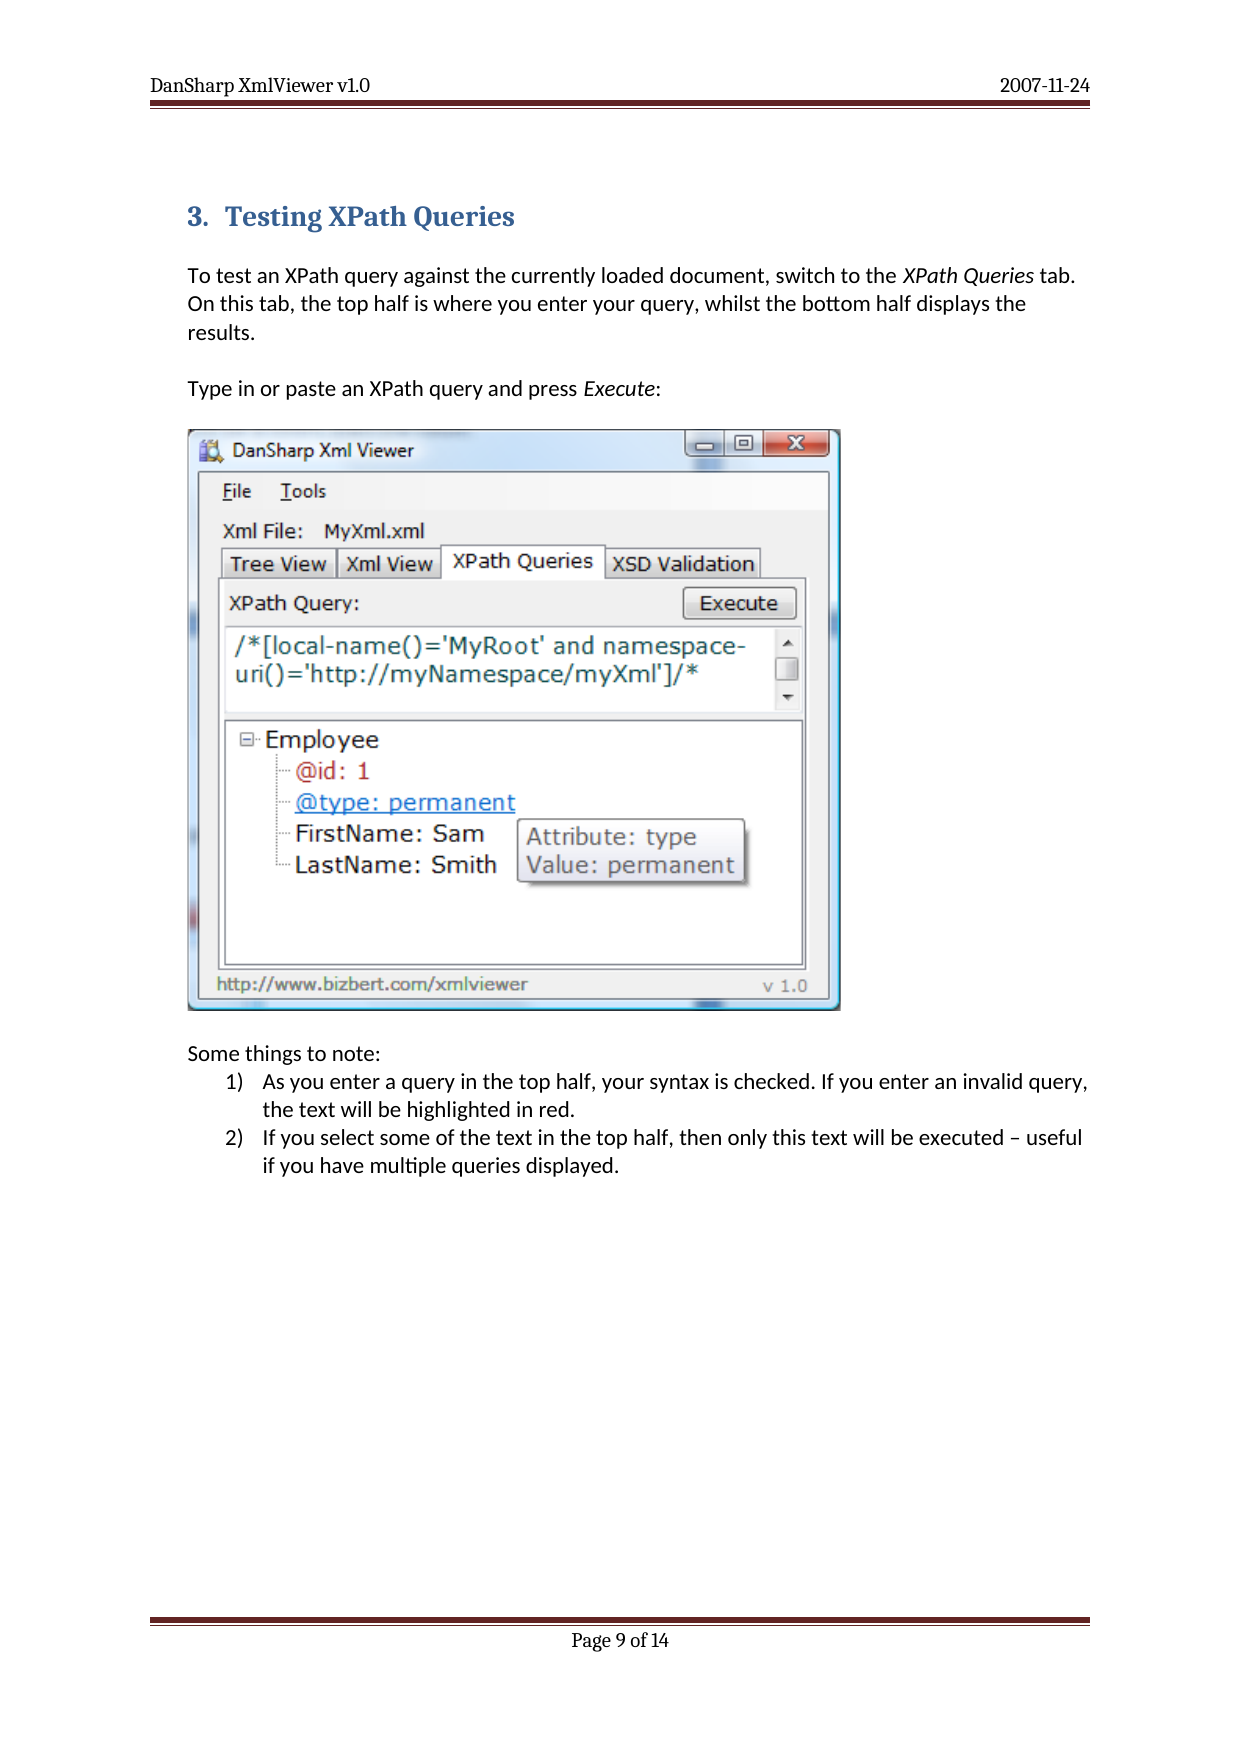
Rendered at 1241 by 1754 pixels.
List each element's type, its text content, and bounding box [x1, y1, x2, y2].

text Type in or paste an XPath query and press Execute: [187, 374, 1090, 402]
list As you enter a query in the top half, your syntax is checked. If you enter an invalid query, the text will be highlighted in red. [225, 1067, 1090, 1123]
subtitle Testing XPath Queries [187, 200, 1090, 233]
list If you select some of the text in the top half, then only this text will be executed – useful if you have multiple queries displayed. [225, 1123, 1090, 1179]
text To test an XPath query against the currently loaded document, switch to the XPath Queries tab. [187, 262, 1090, 289]
text Some things to note: [187, 1039, 1090, 1067]
picture [187, 429, 841, 1011]
text On this tab, the top half is where you enter your query, whilst the bottom half displays the results. [187, 289, 1090, 346]
